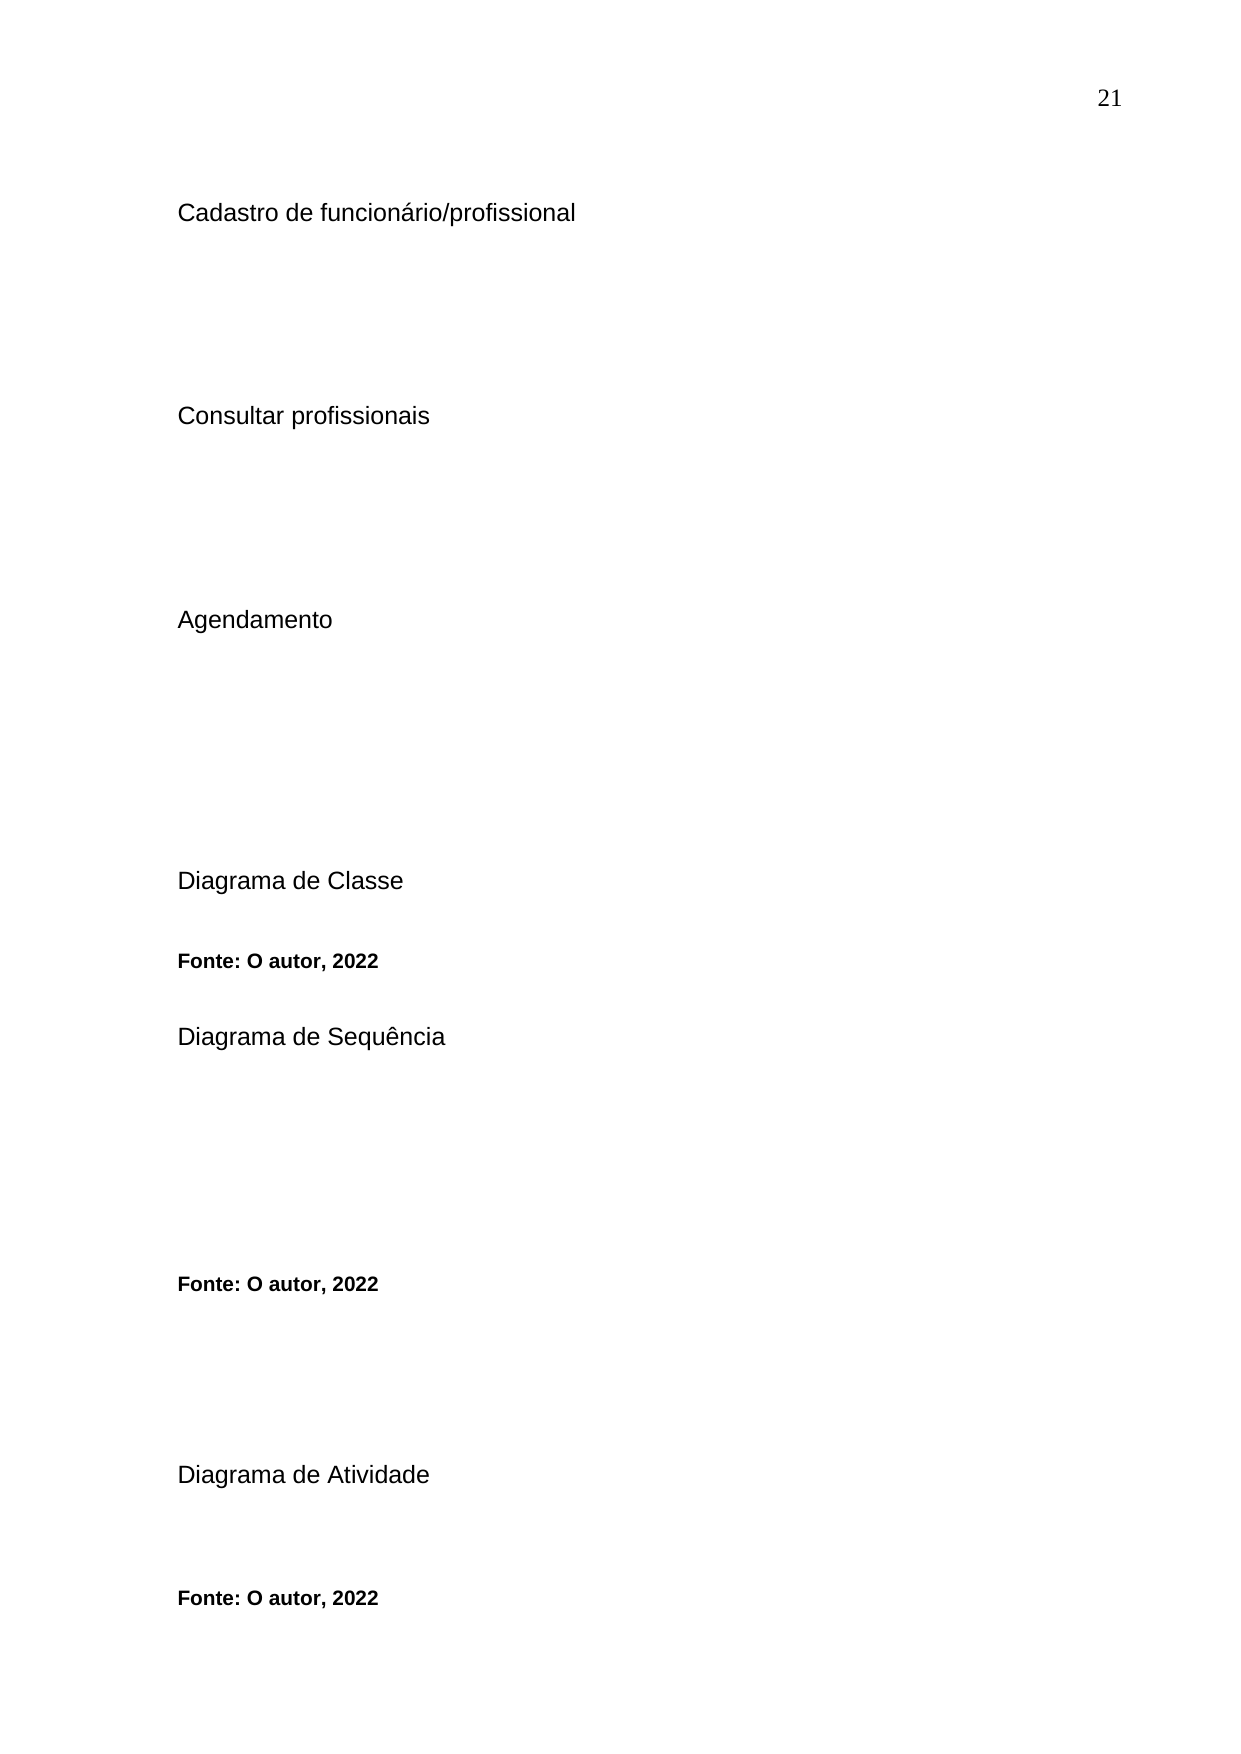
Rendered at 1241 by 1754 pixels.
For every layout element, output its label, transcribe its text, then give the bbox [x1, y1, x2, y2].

text Fonte: O autor, 2022 [177, 949, 1122, 973]
subtitle Cadastro de funcionário/profissional [177, 198, 1122, 226]
subtitle Diagrama de Classe [177, 866, 1122, 895]
text Fonte: O autor, 2022 [177, 1272, 1122, 1296]
subtitle Agendamento [177, 605, 1122, 634]
subtitle Consultar profissionais [177, 401, 1122, 430]
subtitle Diagrama de Atividade [177, 1460, 1122, 1489]
text Fonte: O autor, 2022 [177, 1586, 1122, 1609]
subtitle Diagrama de Sequência [177, 1022, 1122, 1051]
